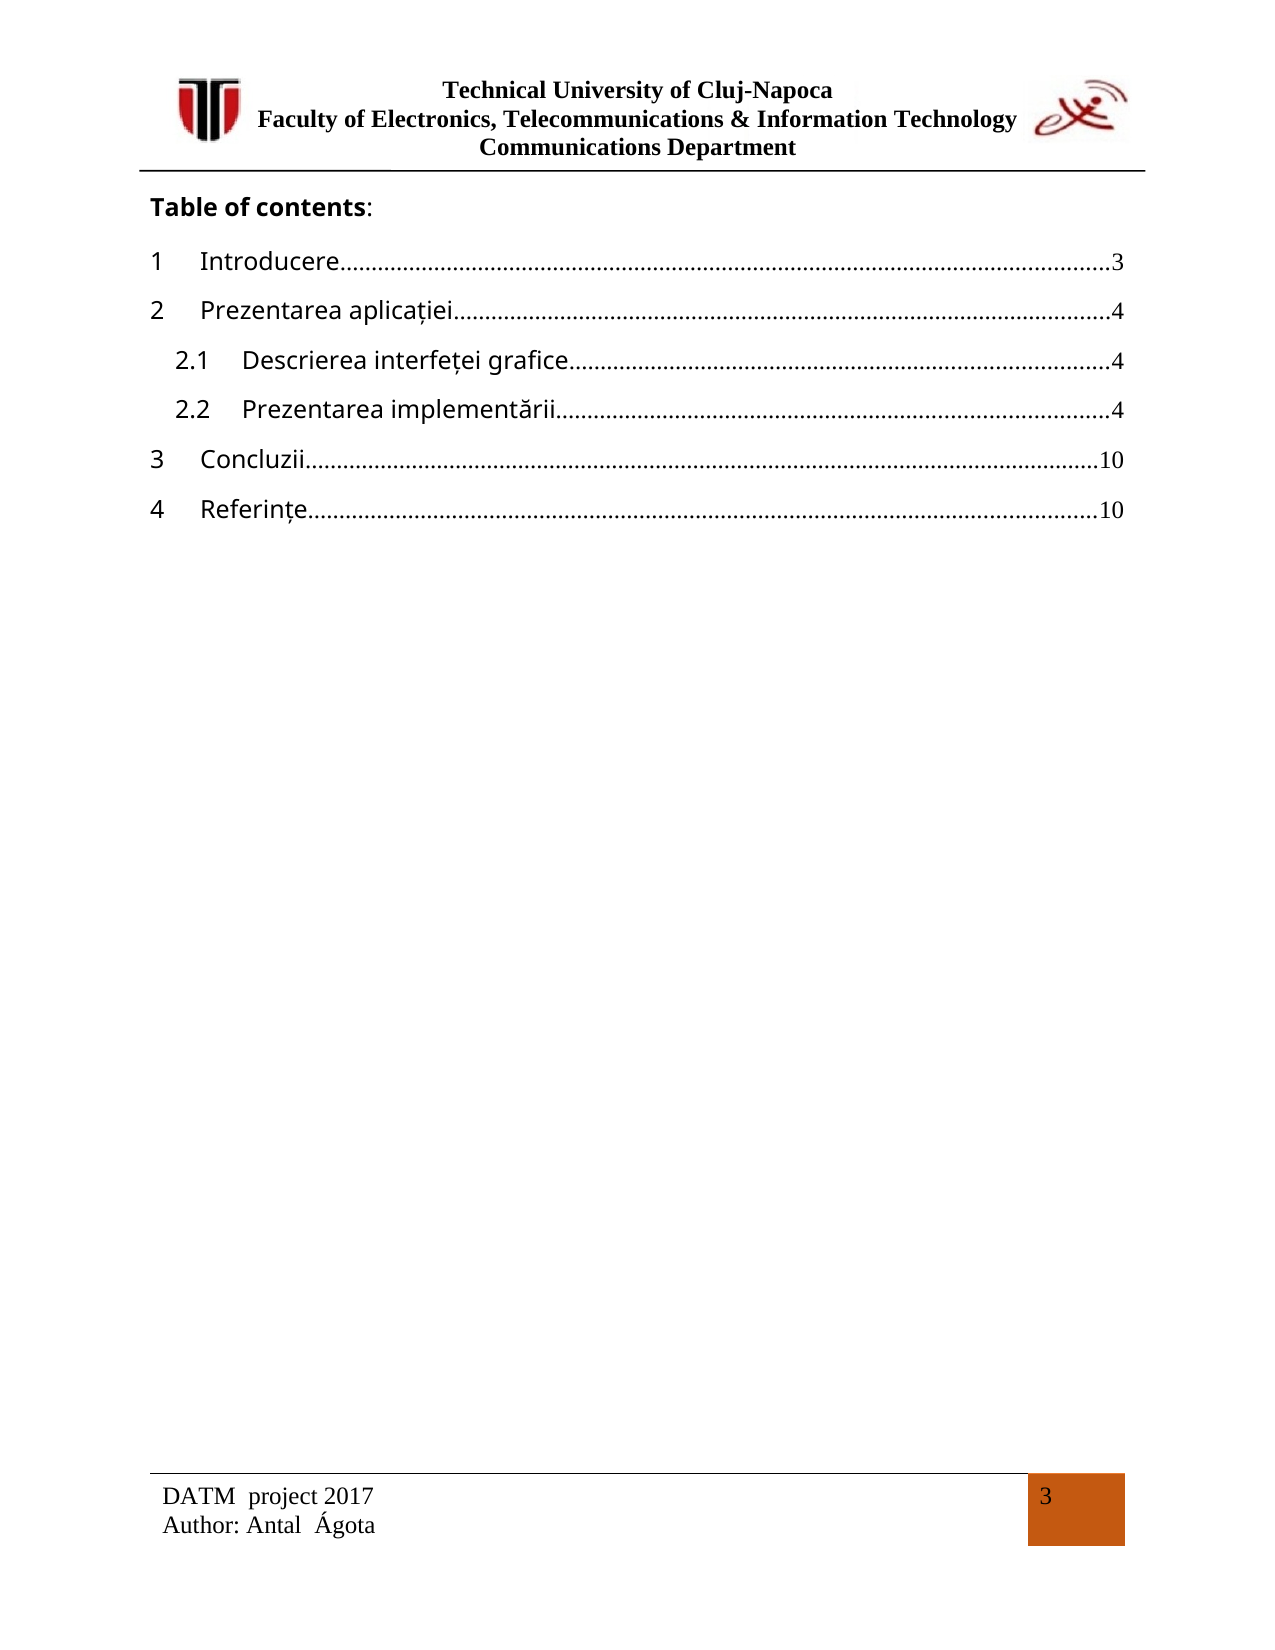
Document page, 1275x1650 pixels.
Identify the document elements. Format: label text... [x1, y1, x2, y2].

text 2.2 Prezentarea implementării 4 [556, 392, 1125, 426]
text Table of contents: [150, 190, 1125, 224]
text 2 Prezentarea aplicației 4 [150, 293, 1125, 327]
text 4 Referințe 10 [150, 491, 1125, 525]
picture [153, 75, 1152, 144]
text 2.2 Prezentarea implementării 4 [175, 392, 242, 426]
text 2.1 Descrierea interfeței grafice 4 [175, 343, 1125, 377]
text 1 Introducere 3 [150, 243, 1125, 277]
text 3 Concluzii 10 [150, 442, 1125, 476]
